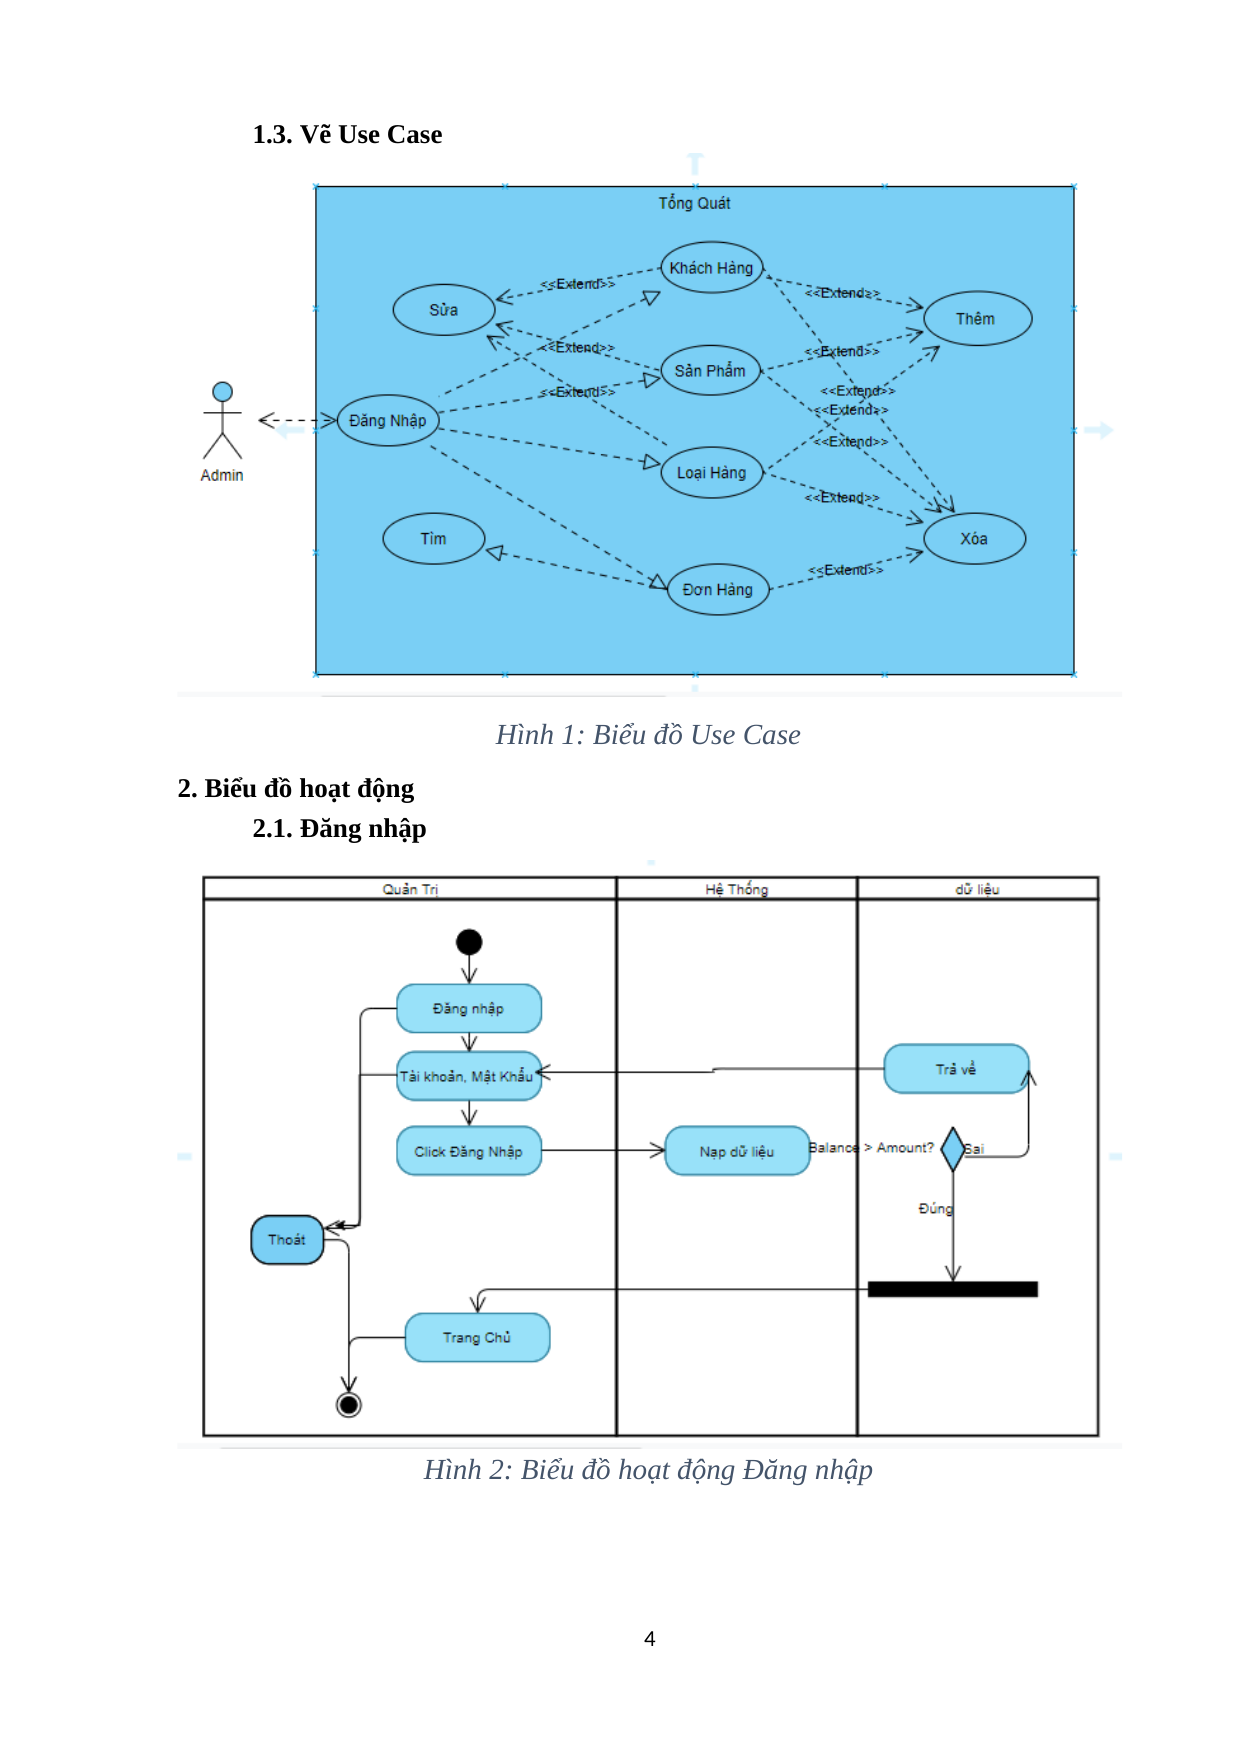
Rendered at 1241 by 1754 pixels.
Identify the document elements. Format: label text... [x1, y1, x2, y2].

subtitle 2. Biểu đồ hoạt động [177, 772, 1122, 803]
subtitle 2.1. Đăng nhập [177, 812, 1122, 843]
subtitle 1.3. Vẽ Use Case [177, 118, 1122, 149]
text Hình 2: Biểu đồ hoạt động Đăng nhập [177, 1452, 1122, 1486]
text Hình 1: Biểu đồ Use Case [177, 717, 1122, 751]
